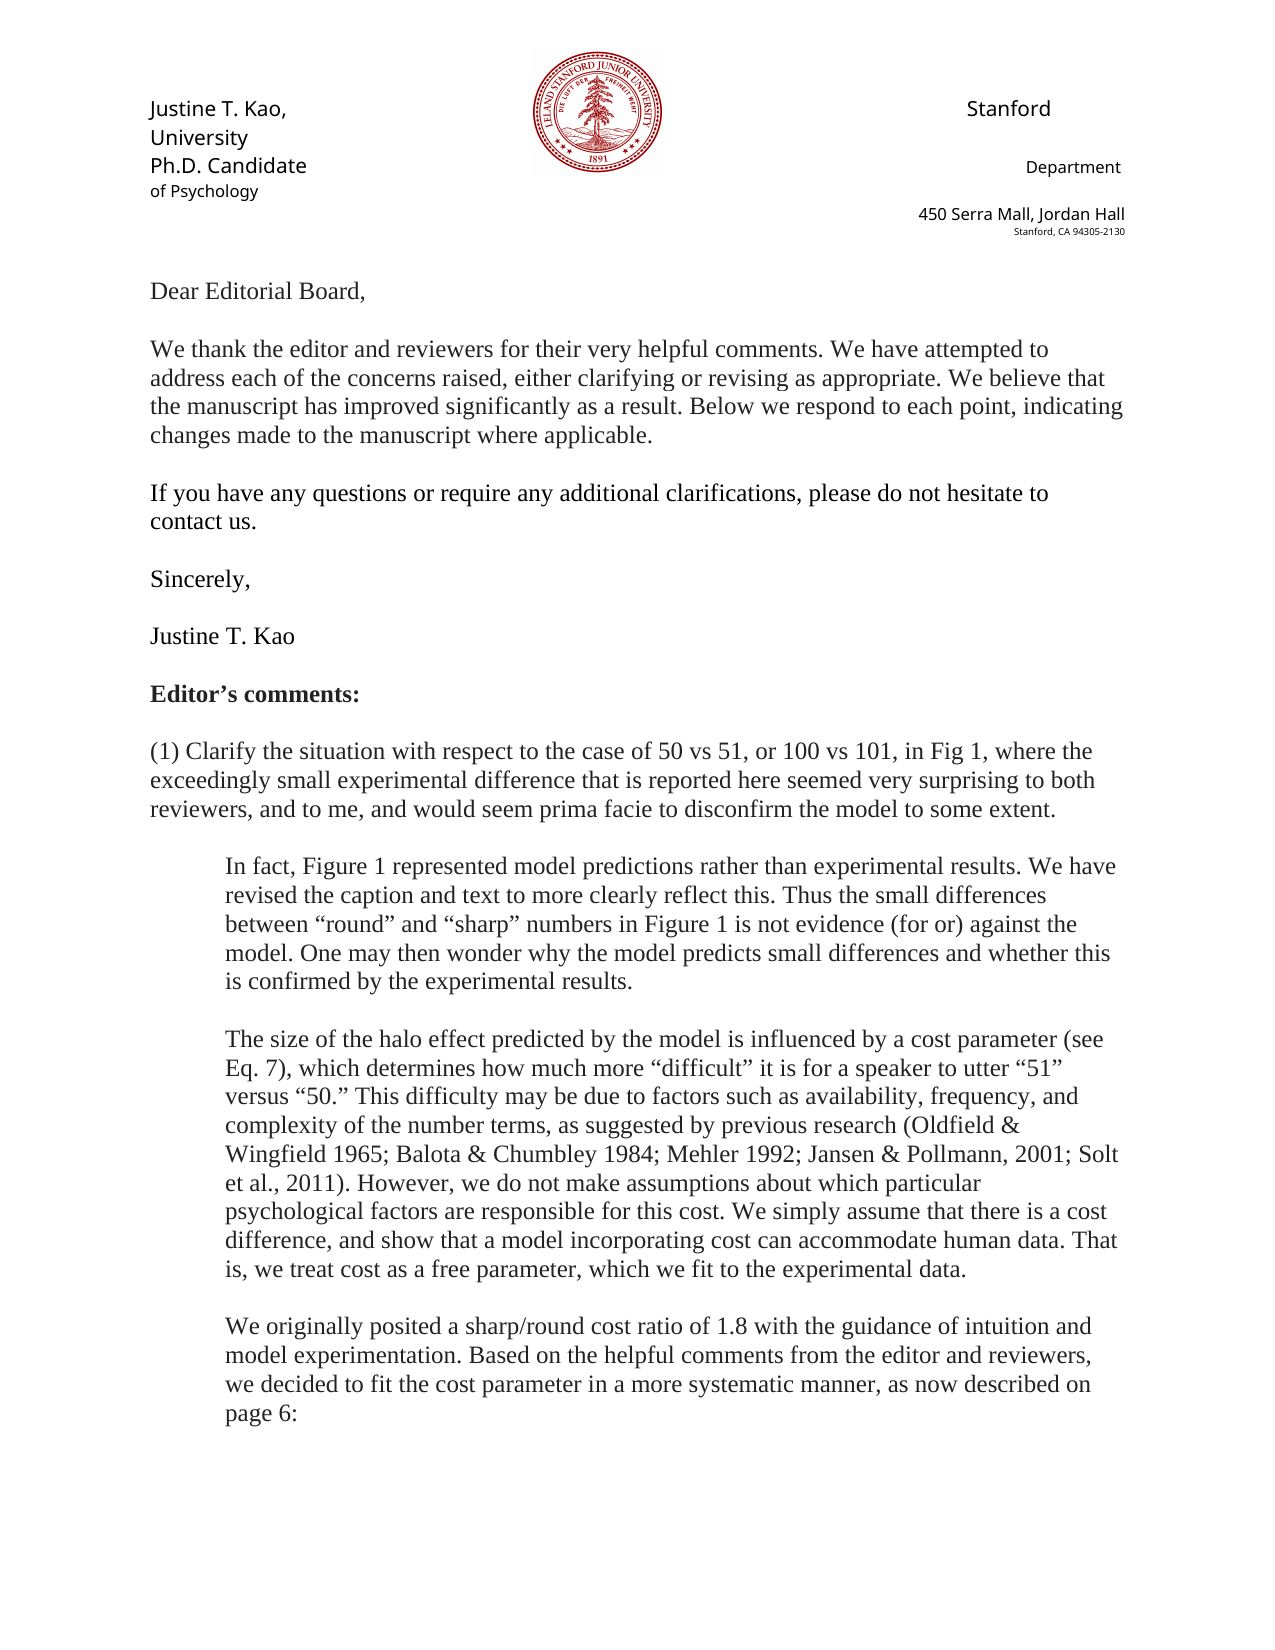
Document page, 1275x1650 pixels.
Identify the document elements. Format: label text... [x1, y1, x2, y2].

picture [529, 48, 666, 176]
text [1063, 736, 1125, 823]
text isby a cost parameter, which determines how much more “” it is for a speaker to utter “51” versus “50.” This may be due to factors such as availability, frequency, and complexity of the number terms. However, we do not make assumptions about which particular psychological factors are responsible for this cost. We simply assume that there is a cost difference, and show that a model a free parameter, which we fit to the experimental data. [225, 1024, 1125, 1283]
text Figure 1 model predictions rather than experimental resultse have the caption to more clearly reflect this. [225, 851, 1125, 995]
